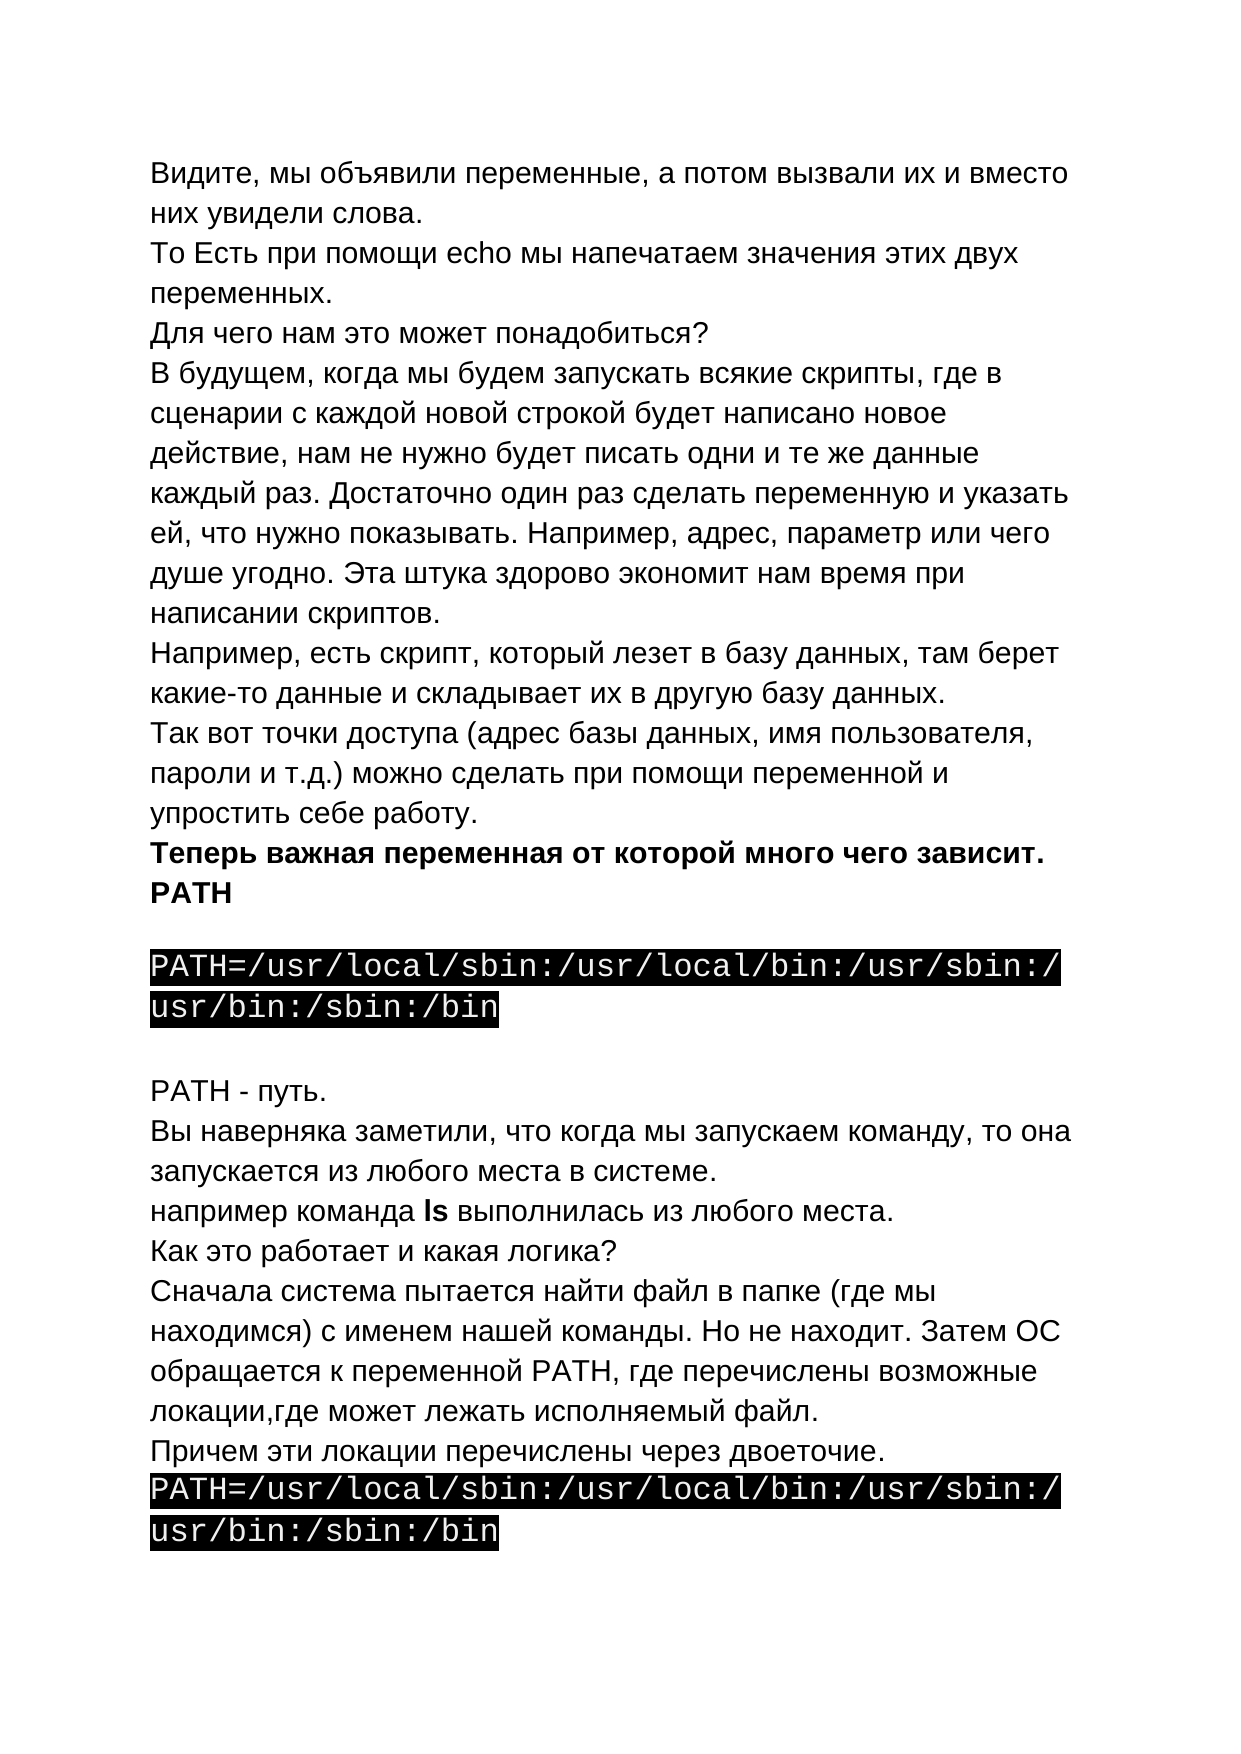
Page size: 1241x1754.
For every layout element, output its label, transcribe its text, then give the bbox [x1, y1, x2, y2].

text Видите, мы объявили переменные, а потом вызвали их и вместо них увидели слова. [150, 150, 1090, 230]
text PATH - путь. [150, 1068, 1090, 1108]
text Вы наверняка заметили, что когда мы запускаем команду, то она запускается из любого места в системе. [150, 1108, 1090, 1188]
text PATH=/usr/local/sbin:/usr/local/bin:/usr/sbin:/usr/bin:/sbin:/bin [150, 944, 1090, 1028]
text например команда ls выполнилась из любого места. [150, 1188, 1090, 1228]
text Например, есть скрипт, который лезет в базу данных, там берет какие-то данные и складывает их в другую базу данных. [150, 630, 1090, 710]
text Причем эти локации перечислены через двоеточие. [150, 1428, 1090, 1468]
text Теперь важная переменная от которой много чего зависит. PATH [150, 830, 1090, 910]
text Как это работает и какая логика? [150, 1228, 1090, 1268]
text PATH=/usr/local/sbin:/usr/local/bin:/usr/sbin:/usr/bin:/sbin:/bin [150, 1468, 1090, 1551]
text То Есть при помощи echo мы напечатаем значения этих двух переменных. [150, 230, 1090, 310]
text Так вот точки доступа (адрес базы данных, имя пользователя, пароли и т.д.) можно сделать при помощи переменной и упростить себе работу. [150, 710, 1090, 830]
text Для чего нам это может понадобиться? [150, 310, 1090, 350]
text В будущем, когда мы будем запускать всякие скрипты, где в сценарии с каждой новой строкой будет написано новое действие, нам не нужно будет писать одни и те же данные каждый раз. Достаточно один раз сделать переменную и указать ей, что нужно показывать. Например, адрес, параметр или чего душе угодно. Эта штука здорово экономит нам время при написании скриптов. [150, 350, 1090, 630]
text Сначала система пытается найти файл в папке (где мы находимся) с именем нашей команды. Но не находит. Затем ОС обращается к переменной PATH, где перечислены возможные локации,где может лежать исполняемый файл. [150, 1268, 1090, 1428]
